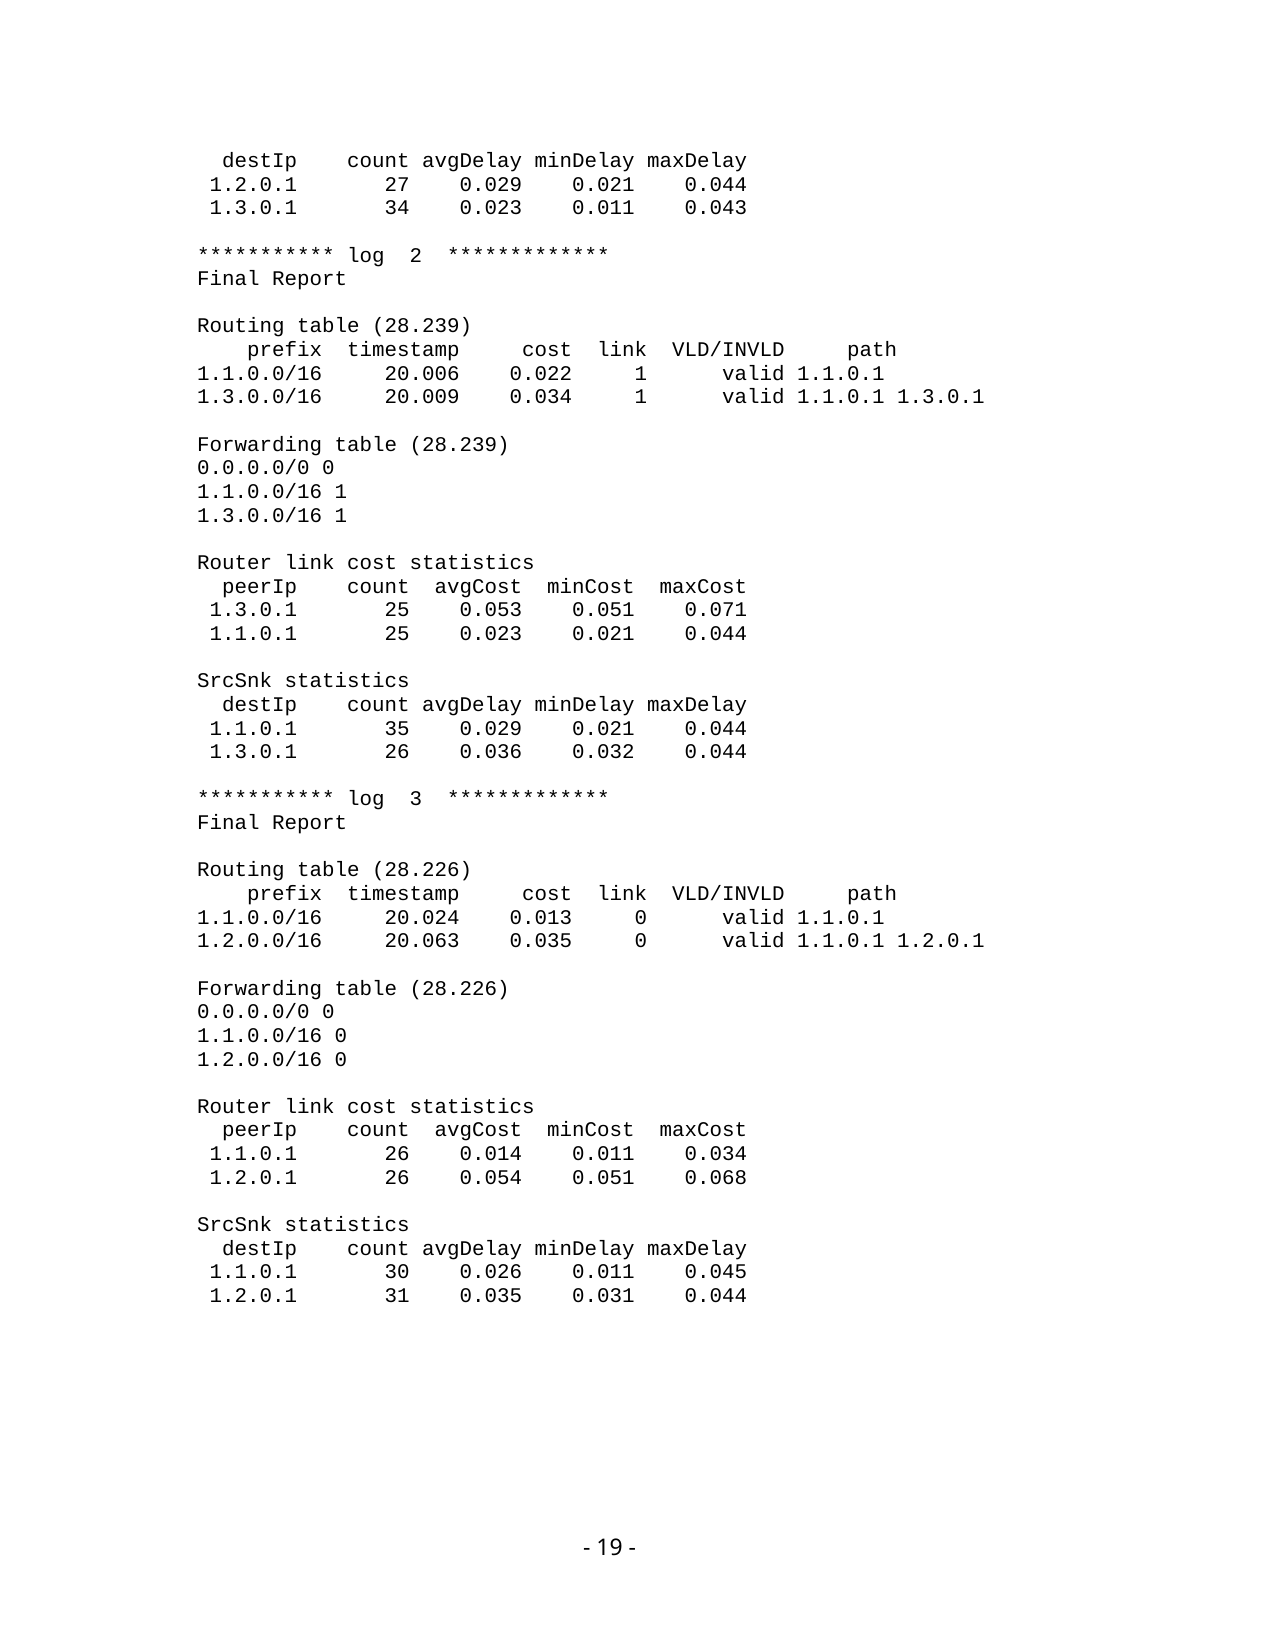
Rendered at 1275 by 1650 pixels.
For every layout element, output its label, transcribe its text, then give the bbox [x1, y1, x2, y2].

text 1.3.0.0/16 20.009 0.034 1 valid 1.1.0.1 1.3.0.1 [197, 386, 1134, 410]
text peerIp count avgCost minCost maxCost [197, 1119, 1134, 1143]
text 1.3.0.1 25 0.053 0.051 0.071 [197, 599, 1134, 623]
text prefix timestamp cost link VLD/INVLD path [197, 339, 1134, 363]
text 1.3.0.0/16 1 [197, 505, 1134, 528]
text destIp count avgDelay minDelay maxDelay [197, 694, 1134, 717]
text Final Report [197, 268, 1134, 292]
text peerIp count avgCost minCost maxCost [197, 576, 1134, 599]
text SrcSnk statistics [197, 1214, 1134, 1238]
text 1.3.0.1 26 0.036 0.032 0.044 [197, 741, 1134, 765]
text 1.1.0.1 25 0.023 0.021 0.044 [197, 623, 1134, 647]
text Final Report [197, 812, 1134, 836]
text 1.1.0.1 26 0.014 0.011 0.034 [197, 1143, 1134, 1167]
text 1.3.0.1 34 0.023 0.011 0.043 [197, 197, 1134, 221]
text Routing table (28.239) [197, 316, 1134, 339]
text 1.2.0.1 31 0.035 0.031 0.044 [197, 1285, 1134, 1309]
text 1.1.0.0/16 1 [197, 481, 1134, 505]
text 1.2.0.1 27 0.029 0.021 0.044 [197, 174, 1134, 197]
text Forwarding table (28.239) [197, 434, 1134, 457]
text 1.1.0.0/16 20.006 0.022 1 valid 1.1.0.1 [197, 363, 1134, 386]
text 1.2.0.0/16 20.063 0.035 0 valid 1.1.0.1 1.2.0.1 [197, 930, 1134, 954]
text 1.1.0.0/16 20.024 0.013 0 valid 1.1.0.1 [197, 907, 1134, 930]
text Forwarding table (28.226) [197, 978, 1134, 1001]
text 1.1.0.1 30 0.026 0.011 0.045 [197, 1261, 1134, 1285]
text Router link cost statistics [197, 552, 1134, 576]
text destIp count avgDelay minDelay maxDelay [197, 1238, 1134, 1261]
text SrcSnk statistics [197, 670, 1134, 694]
text 0.0.0.0/0 0 [197, 1001, 1134, 1025]
text Routing table (28.226) [197, 859, 1134, 883]
text 0.0.0.0/0 0 [197, 457, 1134, 481]
text 1.1.0.0/16 0 [197, 1025, 1134, 1048]
text 1.1.0.1 35 0.029 0.021 0.044 [197, 717, 1134, 741]
text Router link cost statistics [197, 1096, 1134, 1119]
text destIp count avgDelay minDelay maxDelay [197, 150, 1134, 174]
text *********** log 2 ************* [197, 244, 1134, 268]
text prefix timestamp cost link VLD/INVLD path [197, 883, 1134, 907]
text 1.2.0.1 26 0.054 0.051 0.068 [197, 1167, 1134, 1190]
text *********** log 3 ************* [197, 788, 1134, 812]
text 1.2.0.0/16 0 [197, 1048, 1134, 1072]
